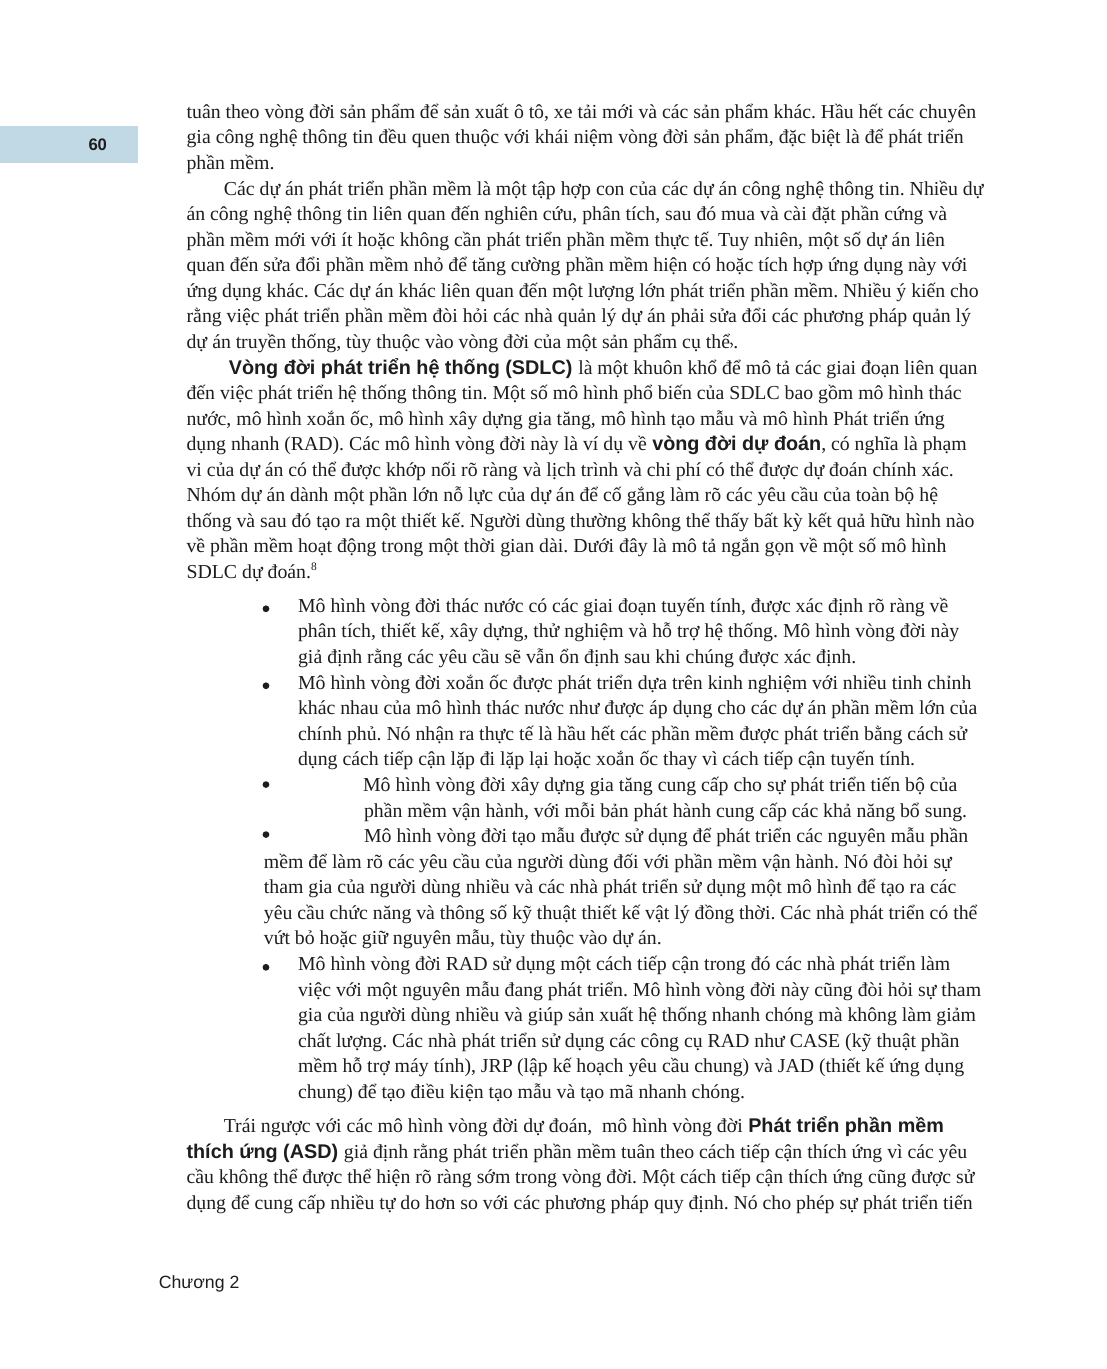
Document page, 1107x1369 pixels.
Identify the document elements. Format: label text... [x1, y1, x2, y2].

text Vòng đời phát triển hệ thống (SDLC) là một khuôn khổ để mô tả các giai đoạn liên quan đến việc phát triển hệ thống thông tin. Một số mô hình phổ biến của SDLC bao gồm mô hình thác nước, mô hình xoắn ốc, mô hình xây dựng gia tăng, mô hình tạo mẫu và mô hình Phát triển ứng dụng nhanh (RAD). Các mô hình vòng đời này là ví dụ về vòng đời dự đoán, có nghĩa là phạm vi của dự án có thể được khớp nối rõ ràng và lịch trình và chi phí có thể được dự đoán chính xác. Nhóm dự án dành một phần lớn nỗ lực của dự án để cố gắng làm rõ các yêu cầu của toàn bộ hệ thống và sau đó tạo ra một thiết kế. Người dùng thường không thể thấy bất kỳ kết quả hữu hình nào về phần mềm hoạt động trong một thời gian dài. Dưới đây là mô tả ngắn gọn về một số mô hình SDLC dự đoán.8 [186, 356, 987, 583]
text Mô hình vòng đời xây dựng gia tăng cung cấp cho sự phát triển tiến bộ của phần mềm vận hành, với mỗi bản phát hành cung cấp các khả năng bổ sung. Mô hình vòng đời tạo mẫu được sử dụng để phát triển các nguyên mẫu phần mềm để làm rõ các yêu cầu của người dùng đối với phần mềm vận hành. Nó đòi hỏi sự tham gia của người dùng nhiều và các nhà phát triển sử dụng một mô hình để tạo ra các yêu cầu chức năng và thông số kỹ thuật thiết kế vật lý đồng thời. Các nhà phát triển có thể vứt bỏ hoặc giữ nguyên mẫu, tùy thuộc vào dự án. [263, 773, 979, 949]
text Mô hình vòng đời xoắn ốc được phát triển dựa trên kinh nghiệm với nhiều tinh chỉnh khác nhau của mô hình thác nước như được áp dụng cho các dự án phần mềm lớn của chính phủ. Nó nhận ra thực tế là hầu hết các phần mềm được phát triển bằng cách sử dụng cách tiếp cận lặp đi lặp lại hoặc xoắn ốc thay vì cách tiếp cận tuyến tính. [263, 671, 987, 770]
text Mô hình vòng đời thác nước có các giai đoạn tuyến tính, được xác định rõ ràng về phân tích, thiết kế, xây dựng, thử nghiệm và hỗ trợ hệ thống. Mô hình vòng đời này giả định rằng các yêu cầu sẽ vẫn ổn định sau khi chúng được xác định. [263, 594, 987, 668]
text Mô hình vòng đời RAD sử dụng một cách tiếp cận trong đó các nhà phát triển làm việc với một nguyên mẫu đang phát triển. Mô hình vòng đời này cũng đòi hỏi sự tham gia của người dùng nhiều và giúp sản xuất hệ thống nhanh chóng mà không làm giảm chất lượng. Các nhà phát triển sử dụng các công cụ RAD như CASE (kỹ thuật phần mềm hỗ trợ máy tính), JRP (lập kế hoạch yêu cầu chung) và JAD (thiết kế ứng dụng chung) để tạo điều kiện tạo mẫu và tạo mã nhanh chóng. [263, 952, 987, 1103]
text Các dự án phát triển phần mềm là một tập hợp con của các dự án công nghệ thông tin. Nhiều dự án công nghệ thông tin liên quan đến nghiên cứu, phân tích, sau đó mua và cài đặt phần cứng và phần mềm mới với ít hoặc không cần phát triển phần mềm thực tế. Tuy nhiên, một số dự án liên quan đến sửa đổi phần mềm nhỏ để tăng cường phần mềm hiện có hoặc tích hợp ứng dụng này với ứng dụng khác. Các dự án khác liên quan đến một lượng lớn phát triển phần mềm. Nhiều ý kiến cho rằng việc phát triển phần mềm đòi hỏi các nhà quản lý dự án phải sửa đổi các phương pháp quản lý dự án truyền thống, tùy thuộc vào vòng đời của một sản phẩm cụ thể. [186, 177, 987, 352]
